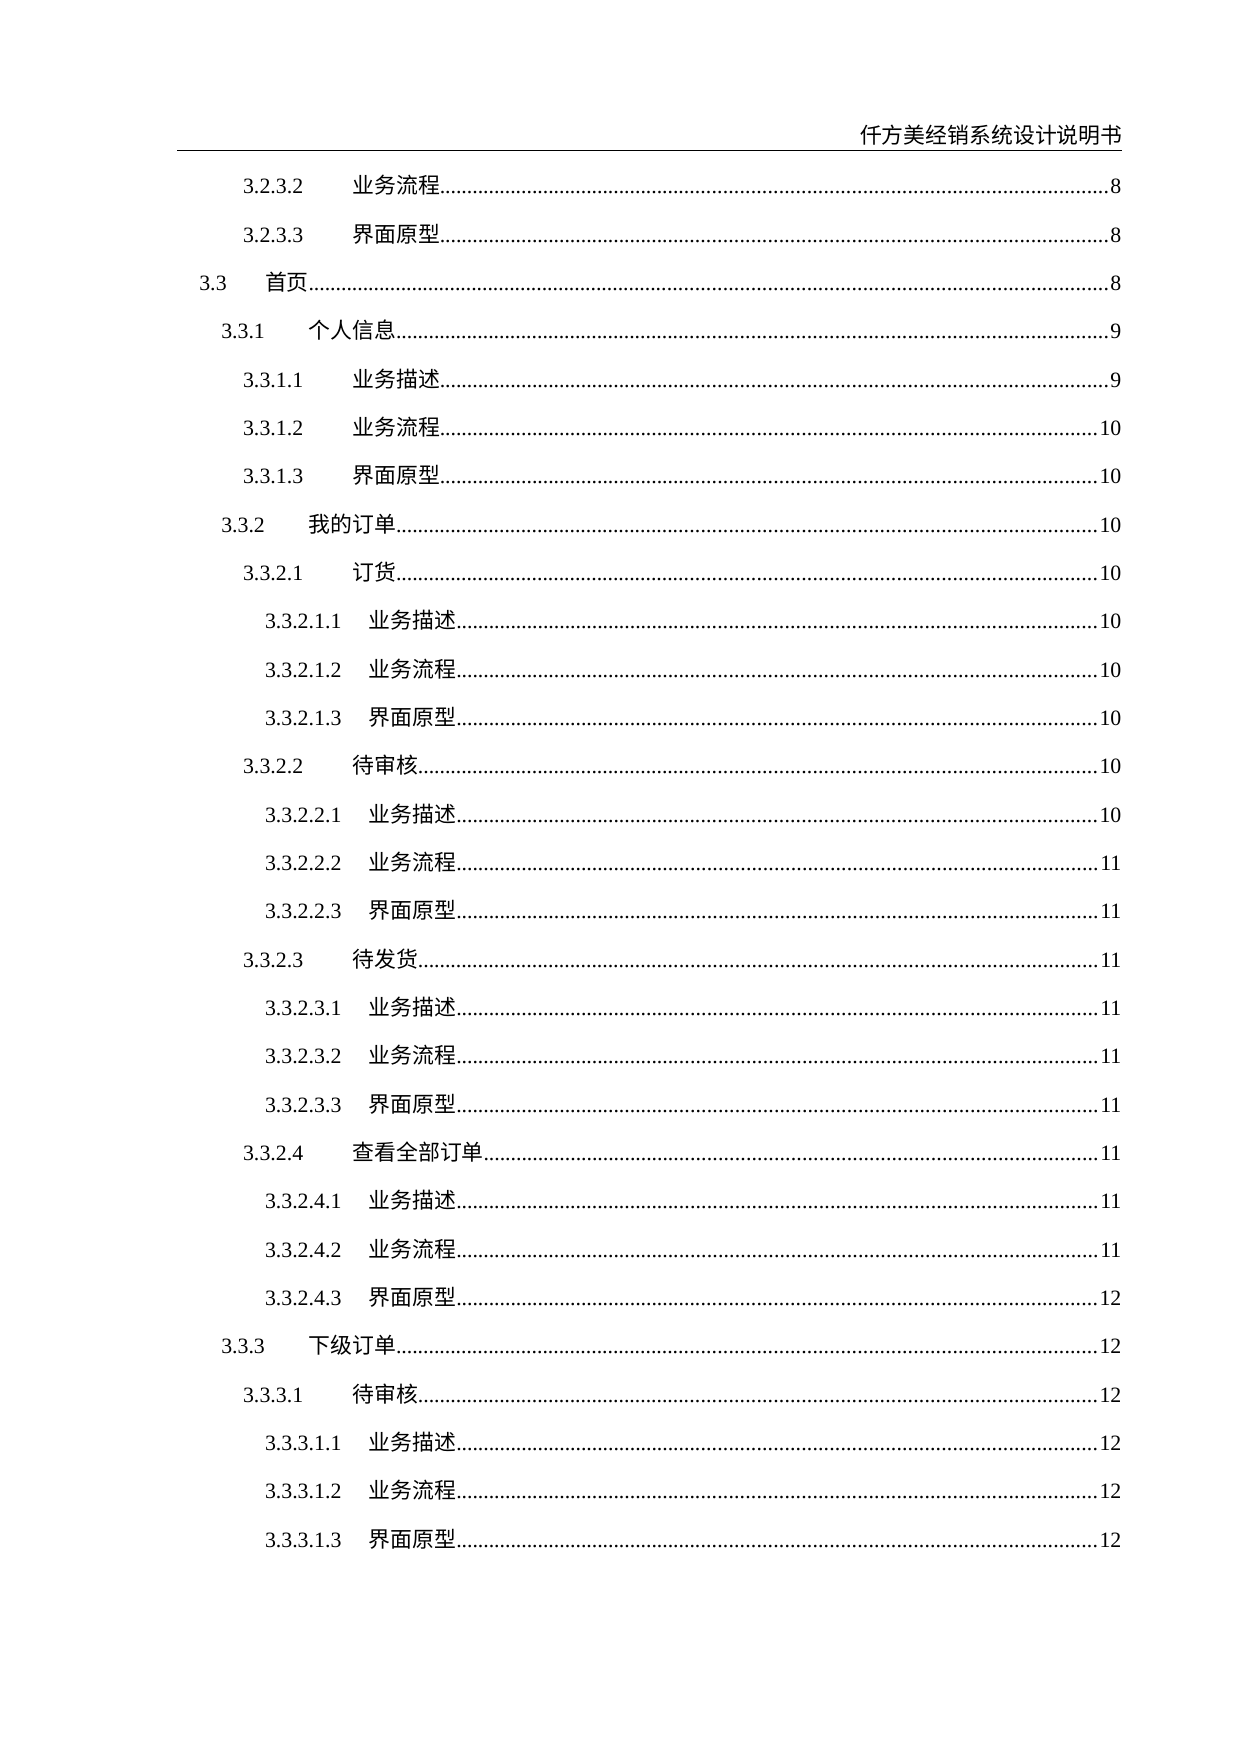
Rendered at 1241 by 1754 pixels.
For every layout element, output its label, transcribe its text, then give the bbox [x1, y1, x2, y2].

text 3.3.3.1.1 业务描述 12 [265, 1425, 1122, 1457]
text 3.3.2.2.1 业务描述 10 [265, 796, 1122, 829]
text 3.3.3.1 待审核 12 [243, 1376, 1122, 1409]
text 3.3.2 我的订单 10 [221, 506, 1122, 539]
text 3.2.3.3 界面原型 8 [243, 216, 1122, 249]
text 3.3.1 个人信息 9 [221, 313, 1122, 346]
text 3.3.1.2 业务流程 10 [243, 410, 1122, 442]
text 3.3.2.1 订货 10 [243, 555, 1122, 587]
text 3.3.2.3.2 业务流程 11 [265, 1038, 1122, 1071]
text 3.3.3.1.3 界面原型 12 [265, 1521, 1122, 1554]
text 3.3.2.1.2 业务流程 10 [265, 651, 1122, 684]
text 3.3.2.2 待审核 10 [243, 748, 1122, 781]
text 3.3.3.1.2 业务流程 12 [265, 1473, 1122, 1506]
text 3.3.2.4 查看全部订单 11 [243, 1135, 1122, 1167]
text 3.3.2.3.1 业务描述 11 [265, 990, 1122, 1022]
text 3.3 首页 8 [199, 265, 1122, 297]
text 3.3.2.1.3 界面原型 10 [265, 700, 1122, 732]
text 3.3.2.3 待发货 11 [243, 941, 1122, 974]
text 3.3.2.3.3 界面原型 11 [265, 1086, 1122, 1119]
text 3.3.2.2.2 业务流程 11 [265, 845, 1122, 877]
text 3.2.3.2 业务流程 8 [243, 168, 1122, 201]
text 3.3.2.4.3 界面原型 12 [265, 1280, 1122, 1312]
text 3.3.2.4.2 业务流程 11 [265, 1231, 1122, 1264]
text 3.3.1.3 界面原型 10 [243, 458, 1122, 491]
text 3.3.1.1 业务描述 9 [243, 361, 1122, 394]
text 3.3.2.4.1 业务描述 11 [265, 1183, 1122, 1216]
text 3.3.2.1.1 业务描述 10 [265, 603, 1122, 636]
text 3.3.3 下级订单 12 [221, 1328, 1122, 1361]
text 3.3.2.2.3 界面原型 11 [265, 893, 1122, 926]
